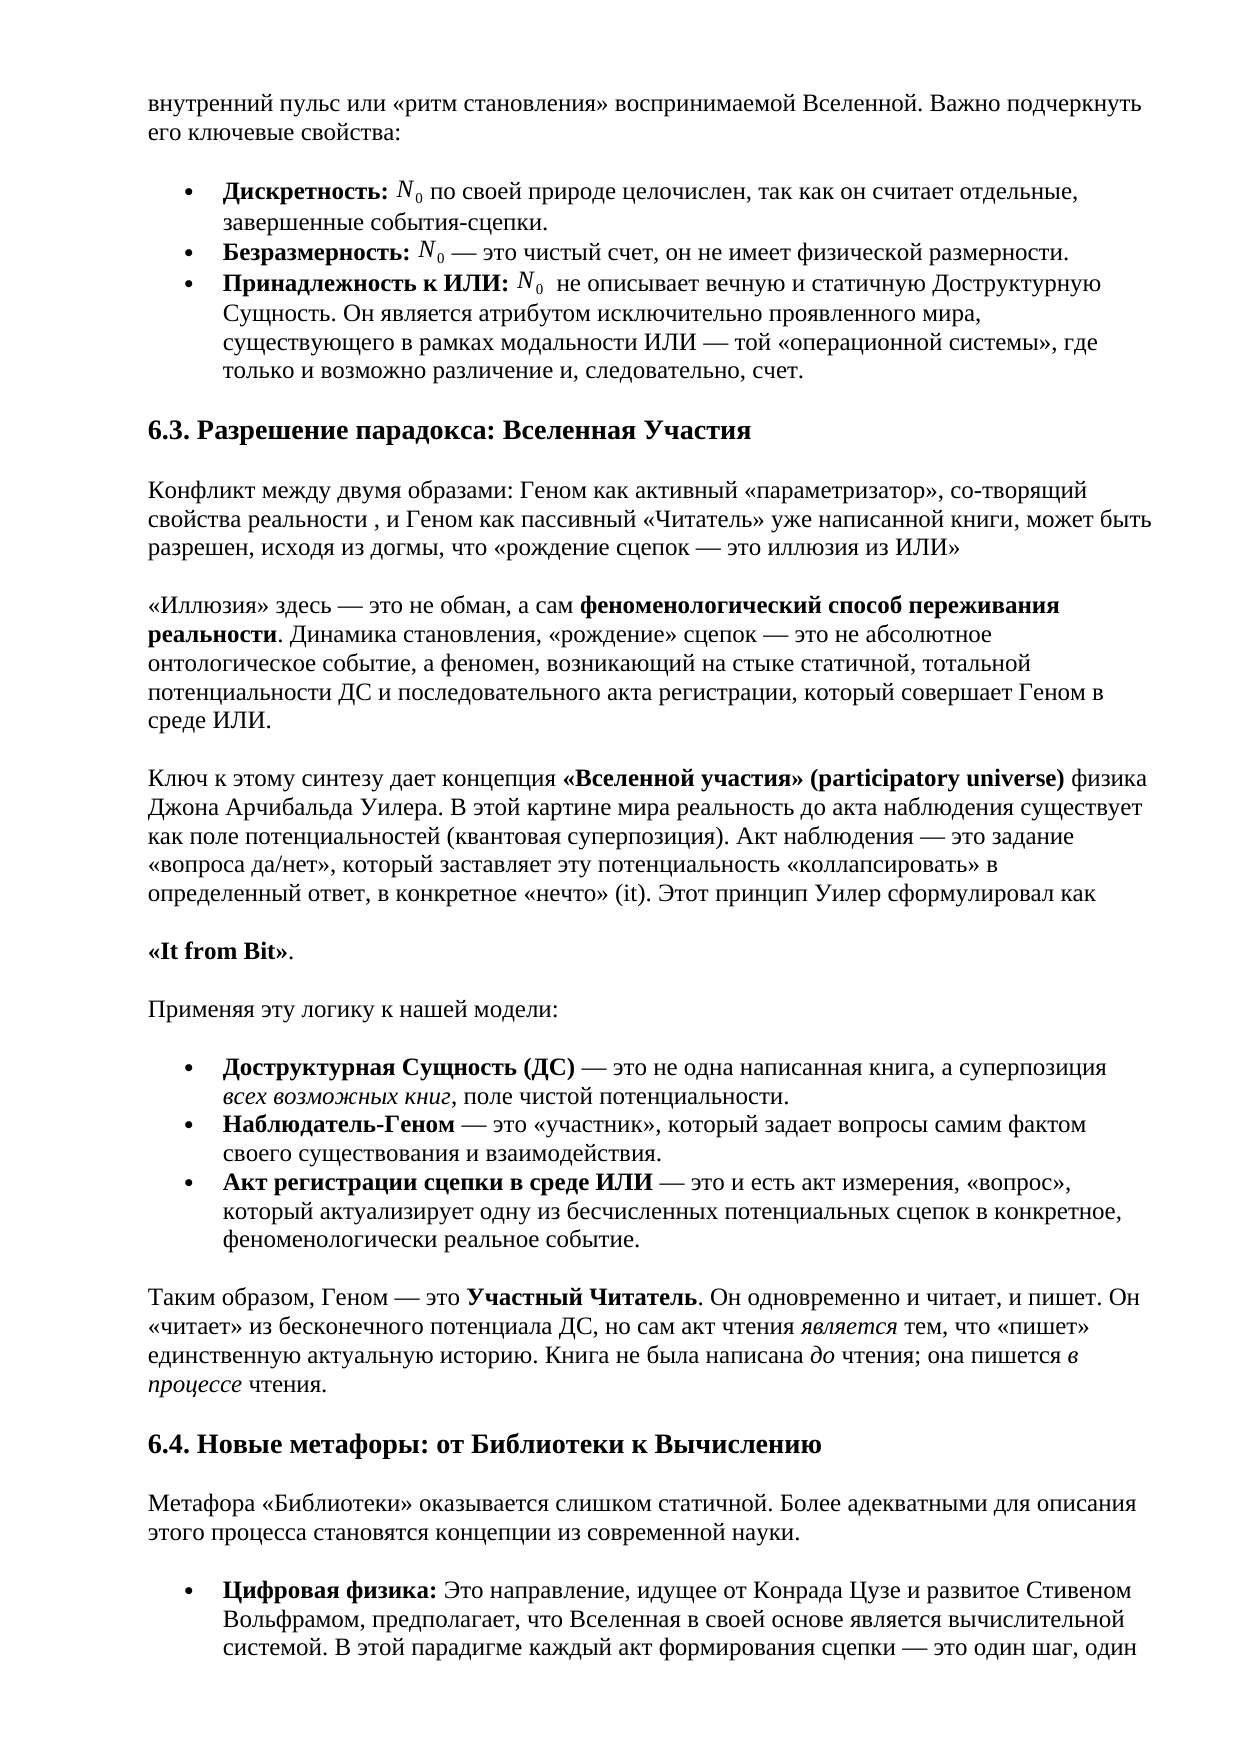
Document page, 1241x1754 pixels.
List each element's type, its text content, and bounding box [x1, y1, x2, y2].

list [185, 1575, 1152, 1661]
list Принадлежность к ИЛИ: не описывает вечную и статичную Доструктурную Сущность. Он является атрибутом исключительно проявленного мира, существующего в рамках модальности ИЛИ — той «операционной системы», где только и возможно различение и, следовательно, счет. [185, 267, 1152, 384]
text «Иллюзия» здесь — это не обман, а сам феноменологический способ переживания реальности. Динамика становления, «рождение» сцепок — это не абсолютное онтологическое событие, а феномен, возникающий на стыке статичной, тотальной потенциальности ДС и последовательного акта регистрации, который совершает Геном в среде ИЛИ. [148, 590, 1152, 734]
text Ключ к этому синтезу дает концепция «Вселенной участия» (participatory universe) физика Джона Арчибальда Уилера. В этой картине мира реальность до акта наблюдения существует как поле потенциальностей (квантовая суперпозиция). Акт наблюдения — это задание «вопроса да/нет», который заставляет эту потенциальность «коллапсировать» в определенный ответ, в конкретное «нечто» (it). Этот принцип Уилер сформулировал как [148, 763, 1152, 907]
list Безразмерность: — это чистый счет, он не имеет физической размерности. [185, 235, 1152, 267]
list Наблюдатель-Геном — это «участник», который задает вопросы самим фактом своего существования и взаимодействия. [185, 1109, 1152, 1167]
text «It from Bit». [148, 936, 1152, 965]
list Дискретность: по своей природе целочислен, так как он считает отдельные, завершенные события-сцепки. [185, 175, 1152, 235]
text Таким образом, Геном — это Участный Читатель. Он одновременно и читает, и пишет. Он «читает» из бесконечного потенциала ДС, но сам акт чтения является тем, что «пишет» единственную актуальную историю. Книга не была написана до чтения; она пишется в процессе чтения. [148, 1282, 1152, 1397]
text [148, 88, 1152, 146]
text 6.3. Разрешение парадокса: Вселенная Участия [148, 413, 1152, 446]
text 6.4. Новые метафоры: от Библиотеки к Вычислению [148, 1427, 1152, 1459]
text Применяя эту логику к нашей модели: [148, 994, 1152, 1023]
text Метафора «Библиотеки» оказывается слишком статичной. Более адекватными для описания этого процесса становятся концепции из современной науки. [148, 1488, 1152, 1546]
list Доструктурная Сущность (ДС) — это не одна написанная книга, а суперпозиция всех возможных книг, поле чистой потенциальности. [185, 1052, 1152, 1109]
list Акт регистрации сцепки в среде ИЛИ — это и есть акт измерения, «вопрос», который актуализирует одну из бесчисленных потенциальных сцепок в конкретное, феноменологически реальное событие. [185, 1167, 1152, 1253]
text Конфликт между двумя образами: Геном как активный «параметризатор», со-творящий свойства реальности , и Геном как пассивный «Читатель» уже написанной книги, может быть разрешен, исходя из догмы, что «рождение сцепок — это иллюзия из ИЛИ» [148, 475, 1152, 561]
